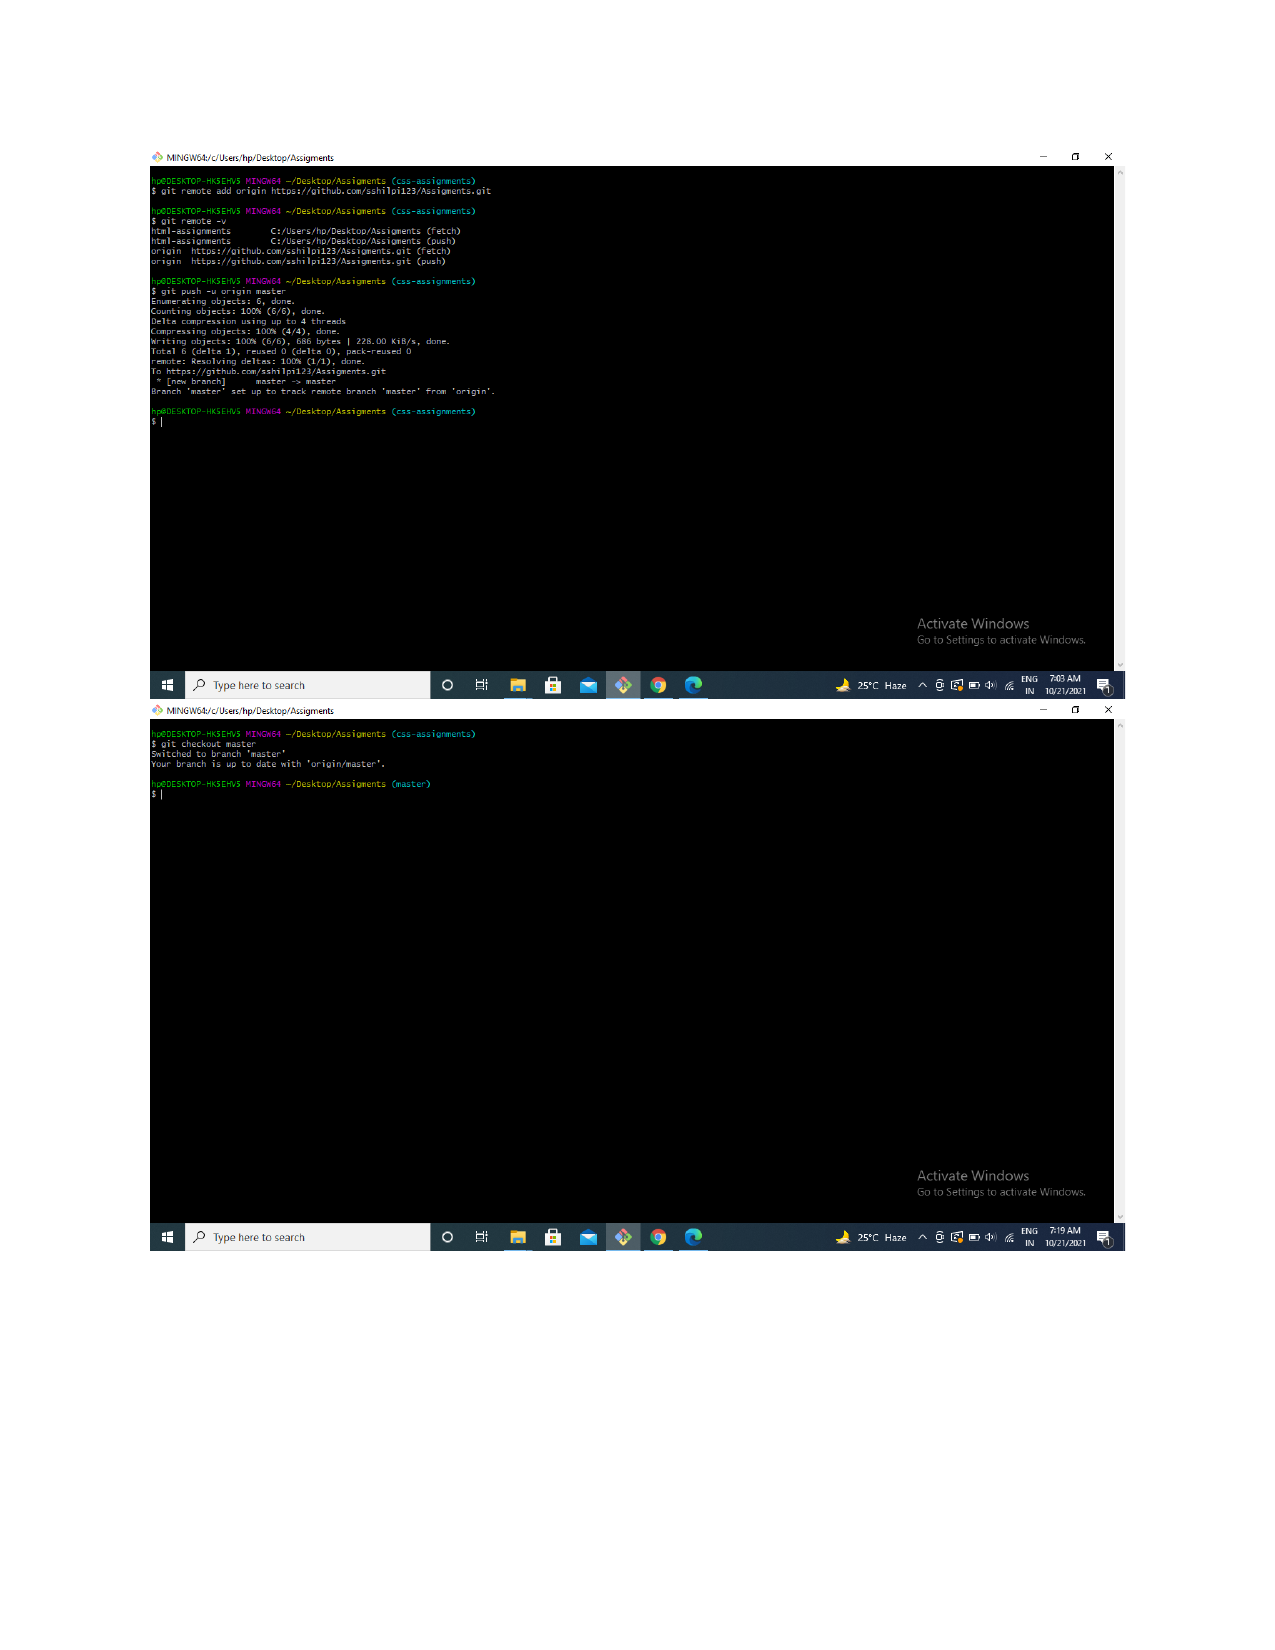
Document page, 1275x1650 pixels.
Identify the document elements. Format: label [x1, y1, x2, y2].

picture [150, 150, 1125, 699]
picture [150, 702, 1125, 1251]
